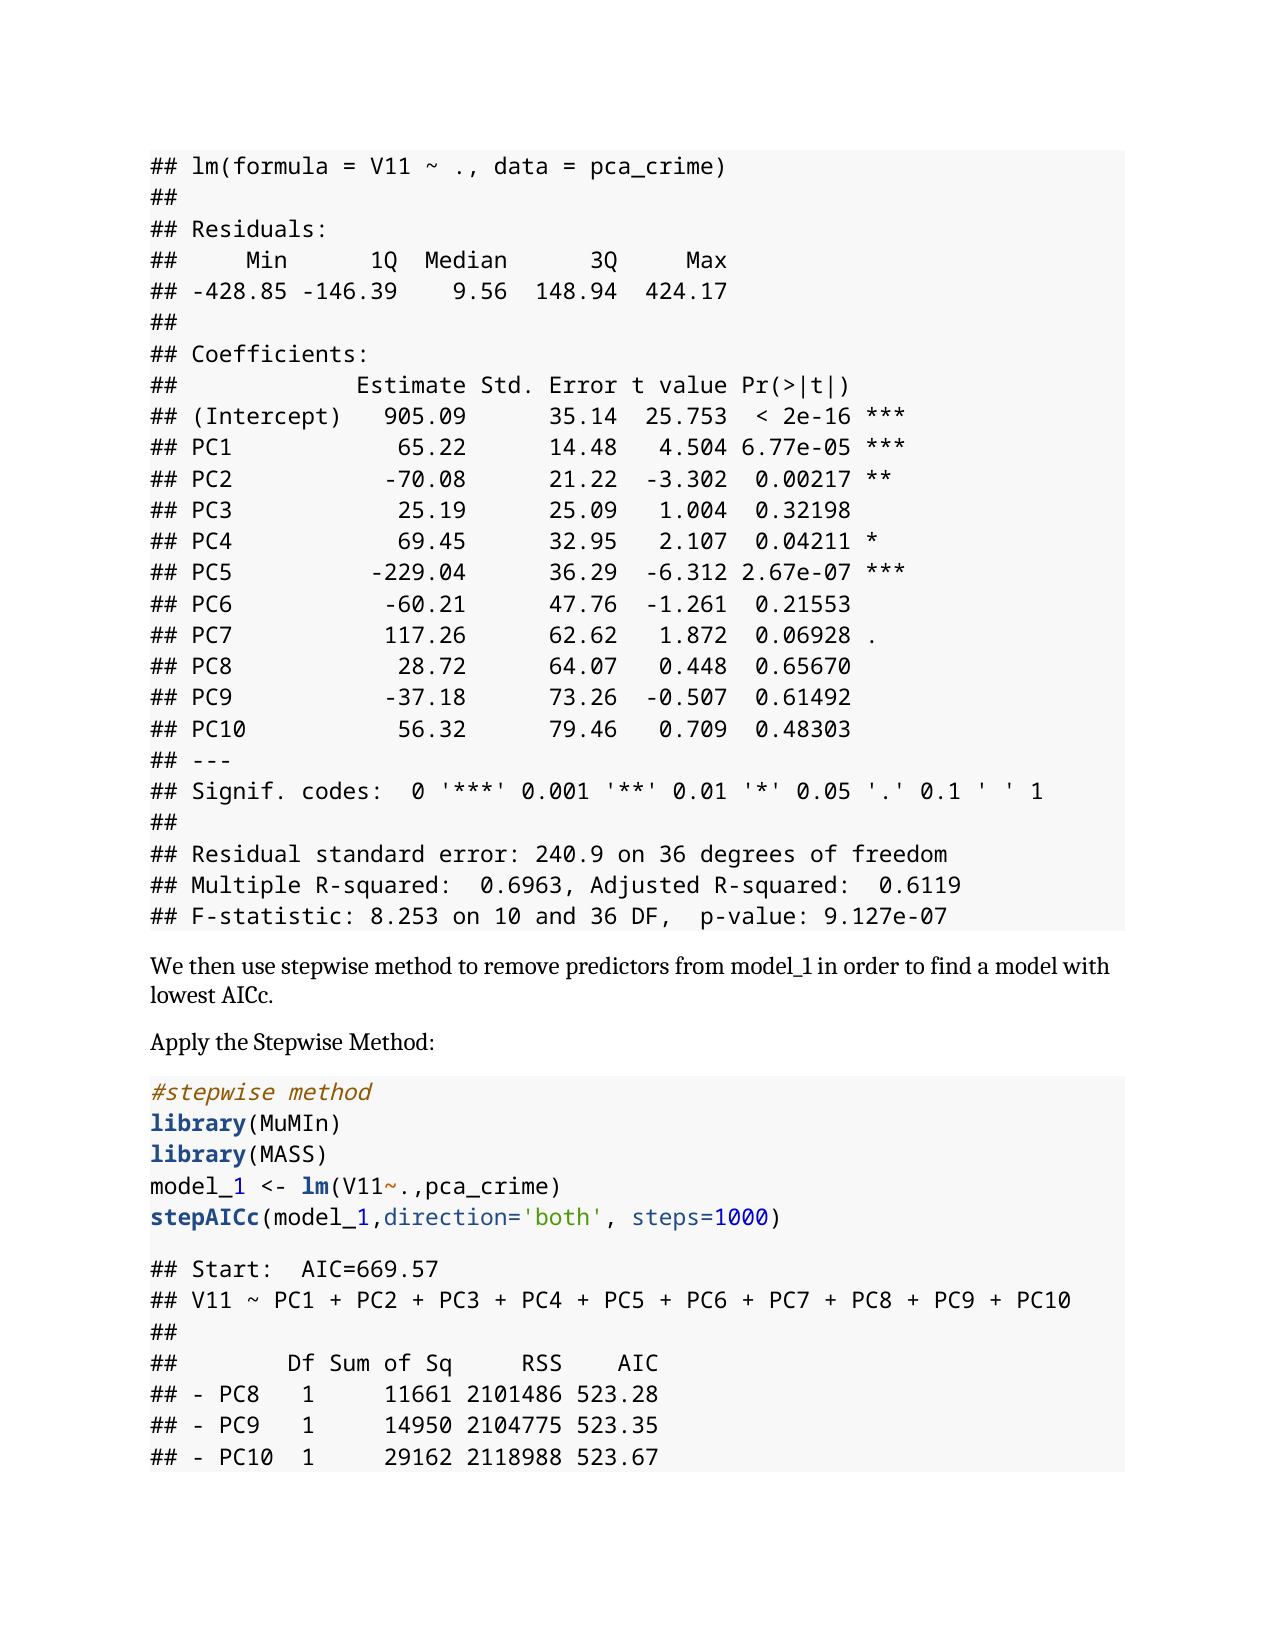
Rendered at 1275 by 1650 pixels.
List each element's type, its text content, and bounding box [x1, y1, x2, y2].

text We then use stepwise method to remove predictors from model_1 in order to find a model with lowest AICc. [150, 952, 1125, 1009]
text #stepwise method library(MuMIn) library(MASS) model_1 <- lm(V11~.,pca_crime) stepAICc(model_1,direction='both', steps=1000) [150, 1076, 1125, 1232]
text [150, 1253, 1125, 1472]
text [150, 150, 1125, 931]
text Apply the Stepwise Method: [150, 1028, 1125, 1057]
